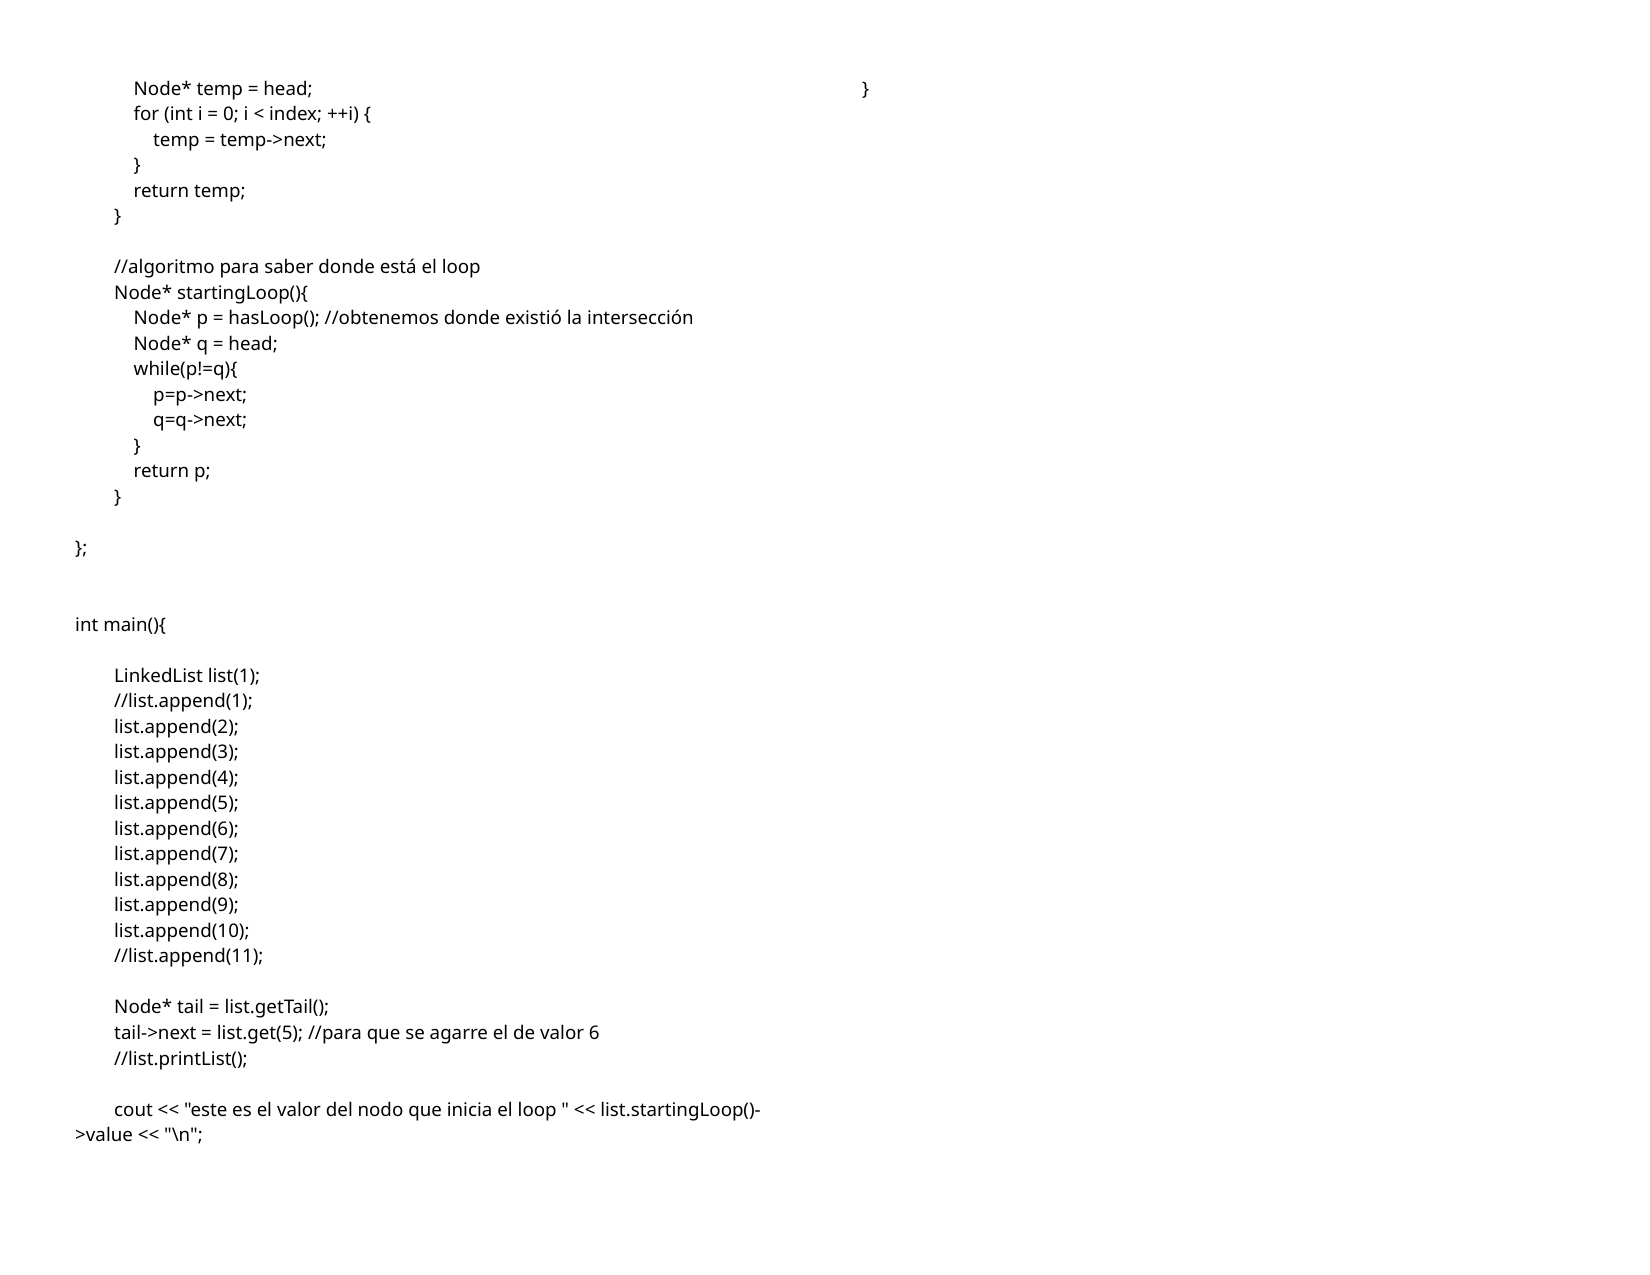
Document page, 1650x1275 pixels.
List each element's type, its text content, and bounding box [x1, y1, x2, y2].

text Node* p = hasLoop(); //obtenemos donde existió la intersección [75, 305, 788, 330]
text while(p!=q){ [75, 356, 788, 381]
text Node* q = head; [75, 330, 788, 356]
text list.append(9); [75, 892, 788, 917]
text Node* startingLoop(){ [75, 279, 788, 305]
text list.append(7); [75, 841, 788, 866]
text //list.append(1); [75, 687, 788, 713]
text p=p->next; [75, 381, 788, 407]
text //algoritmo para saber donde está el loop [75, 254, 788, 279]
text } [862, 75, 1575, 101]
text for (int i = 0; i < index; ++i) { [75, 101, 788, 126]
text list.append(3); [75, 738, 788, 764]
text tail->next = list.get(5); //para que se agarre el de valor 6 [75, 1019, 788, 1045]
text list.append(2); [75, 713, 788, 738]
text temp = temp->next; [75, 126, 788, 152]
text int main(){ [75, 611, 788, 636]
text return temp; [75, 177, 788, 203]
text } [75, 152, 788, 177]
text Node* tail = list.getTail(); [75, 994, 788, 1019]
text } [75, 432, 788, 458]
text list.append(5); [75, 789, 788, 815]
text list.append(6); [75, 815, 788, 841]
text list.append(4); [75, 764, 788, 789]
text } [75, 203, 788, 228]
text return p; [75, 458, 788, 483]
text q=q->next; [75, 407, 788, 432]
text }; [75, 534, 788, 560]
text LinkedList list(1); [75, 662, 788, 687]
text cout << "este es el valor del nodo que inicia el loop " << list.startingLoop()->value << "\n"; [75, 1096, 788, 1147]
text //list.printList(); [75, 1045, 788, 1070]
text list.append(10); [75, 917, 788, 943]
text } [75, 483, 788, 509]
text list.append(8); [75, 866, 788, 892]
text //list.append(11); [75, 943, 788, 968]
text Node* temp = head; [75, 75, 788, 101]
